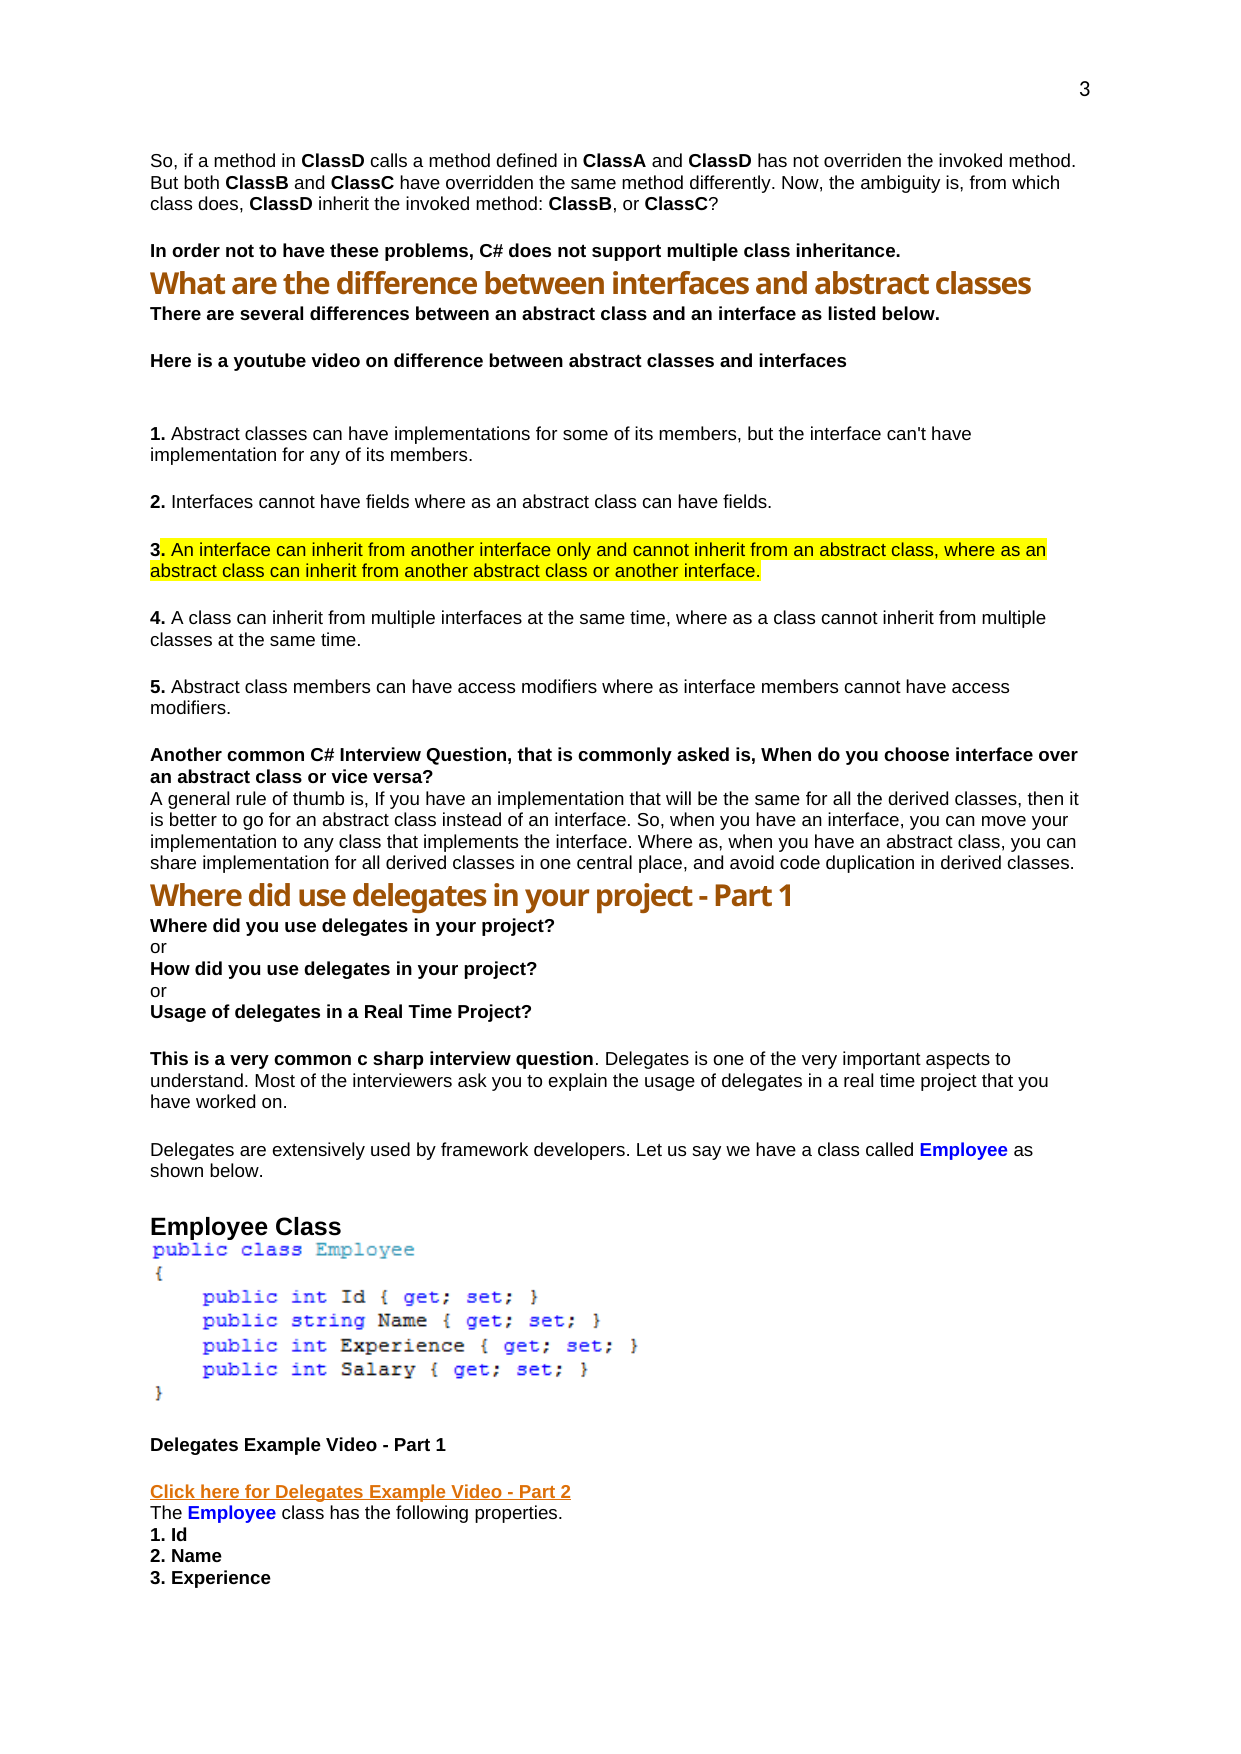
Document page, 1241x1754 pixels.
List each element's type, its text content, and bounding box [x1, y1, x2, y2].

text There are several differences between an abstract class and an interface as listed below. Here is a youtube video on difference between abstract classes and interfaces 1. Abstract classes can have implementations for some of its members, but the interface can't have implementation for any of its members. 2. Interfaces cannot have fields where as an abstract class can have fields. 3. An interface can inherit from another interface only and cannot inherit from an abstract class, where as an abstract class can inherit from another abstract class or another interface. 4. A class can inherit from multiple interfaces at the same time, where as a class cannot inherit from multiple classes at the same time. 5. Abstract class members can have access modifiers where as interface members cannot have access modifiers. Another common C# Interview Question, that is commonly asked is, When do you choose interface over an abstract class or vice versa? A general rule of thumb is, If you have an implementation that will be the same for all the derived classes, then it is better to go for an abstract class instead of an interface. So, when you have an interface, you can move your implementation to any class that implements the interface. Where as, when you have an abstract class, you can share implementation for all derived classes in one central place, and avoid code duplication in derived classes. [150, 303, 1090, 874]
table_header Employee Class [149, 1181, 652, 1408]
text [150, 150, 1090, 262]
picture [150, 1240, 641, 1407]
text Where did you use delegates in your project? or How did you use delegates in your project? or Usage of delegates in a Real Time Project? This is a very common c sharp interview question. Delegates is one of the very important aspects to understand. Most of the interviewers ask you to explain the usage of delegates in a real time project that you have worked on. Delegates are extensively used by framework developers. Let us say we have a class called Employee as shown below. [150, 915, 1090, 1181]
text What are the difference between interfaces and abstract classes [150, 262, 1090, 303]
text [150, 1408, 1090, 1588]
text Where did use delegates in your project - Part 1 [150, 874, 1090, 915]
